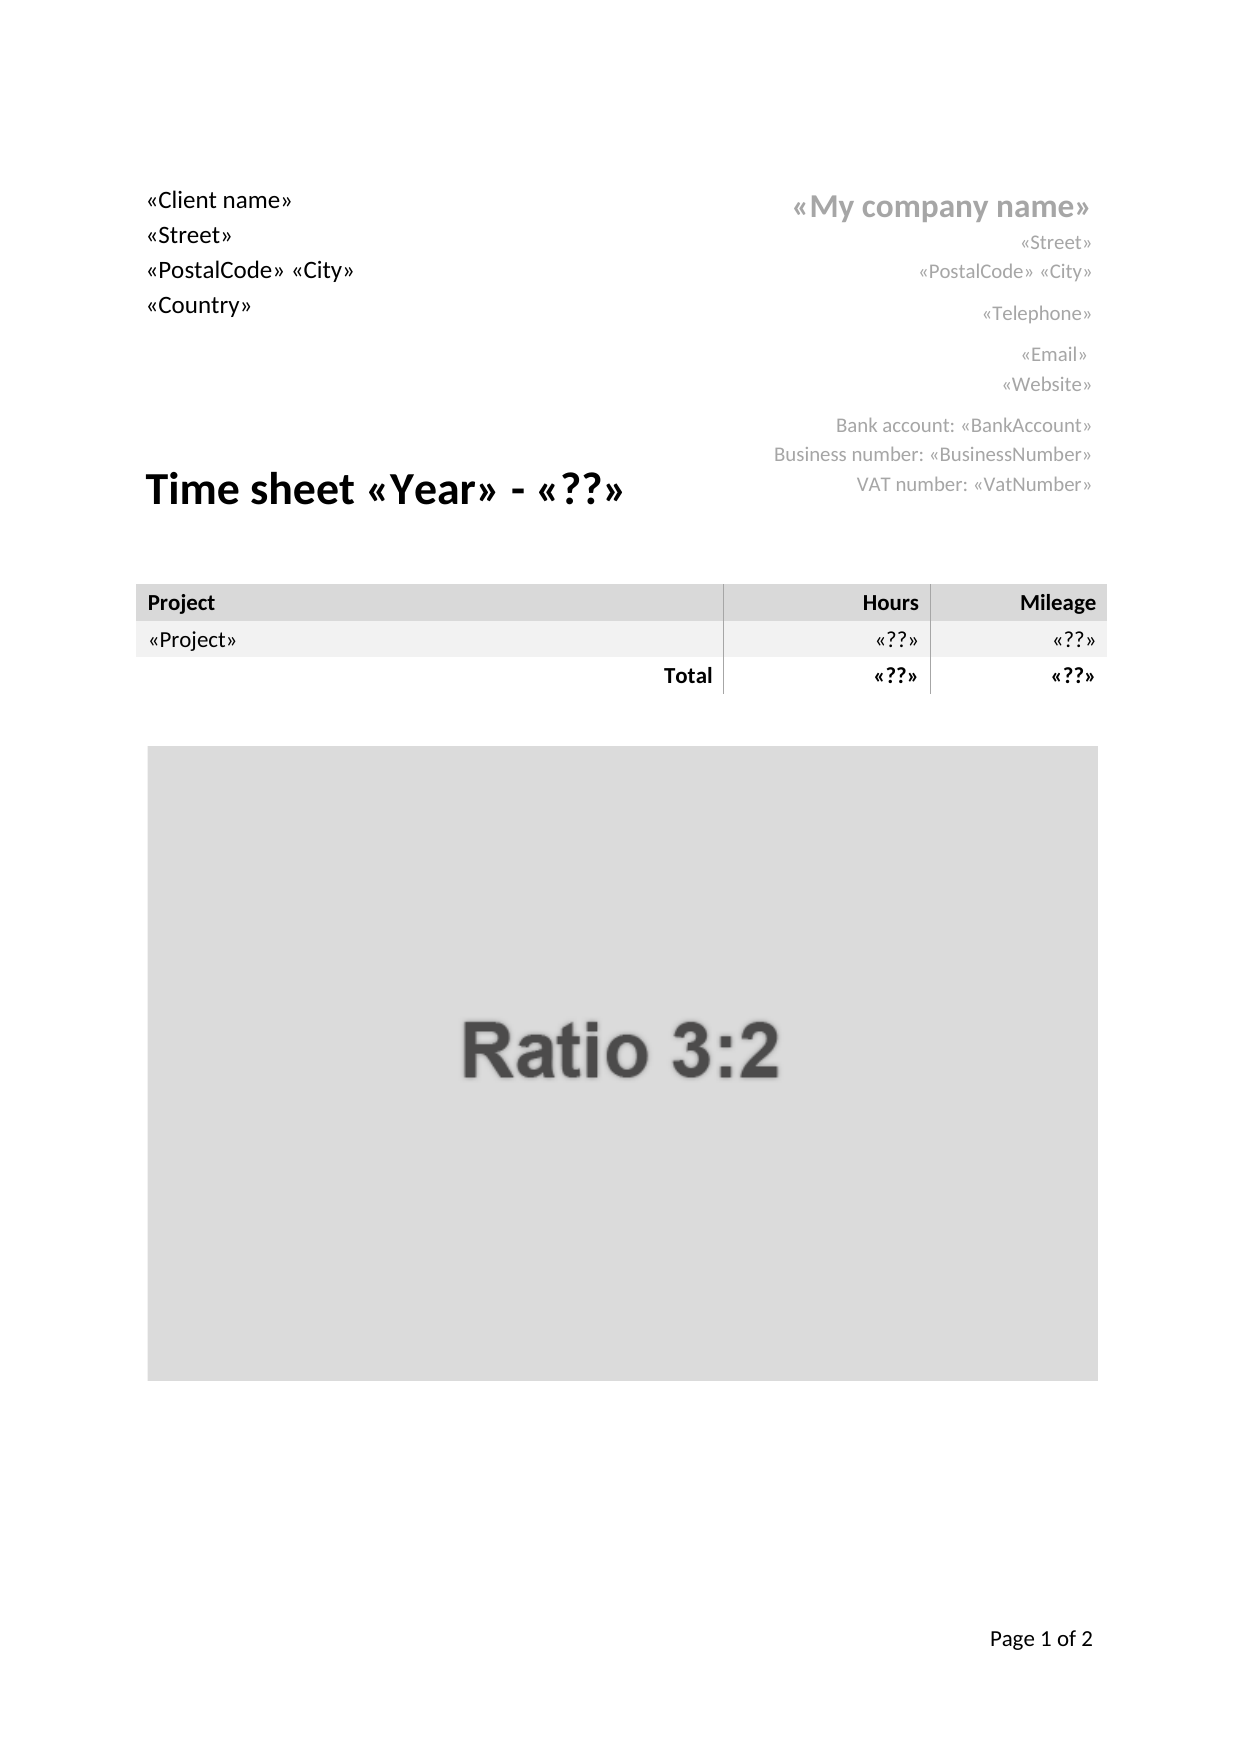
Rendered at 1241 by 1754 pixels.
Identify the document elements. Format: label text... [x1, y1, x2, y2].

table_cell «??» [931, 657, 1107, 693]
table_cell Total [136, 657, 723, 693]
table_cell «??» [724, 621, 930, 657]
table_cell «??» [724, 657, 930, 693]
table_header Mileage [931, 584, 1107, 621]
table_header Hours [724, 584, 930, 621]
table_cell «Project» [136, 621, 723, 657]
table_header Project [136, 584, 723, 621]
picture [147, 746, 1098, 1381]
table_cell «??» [931, 621, 1107, 657]
